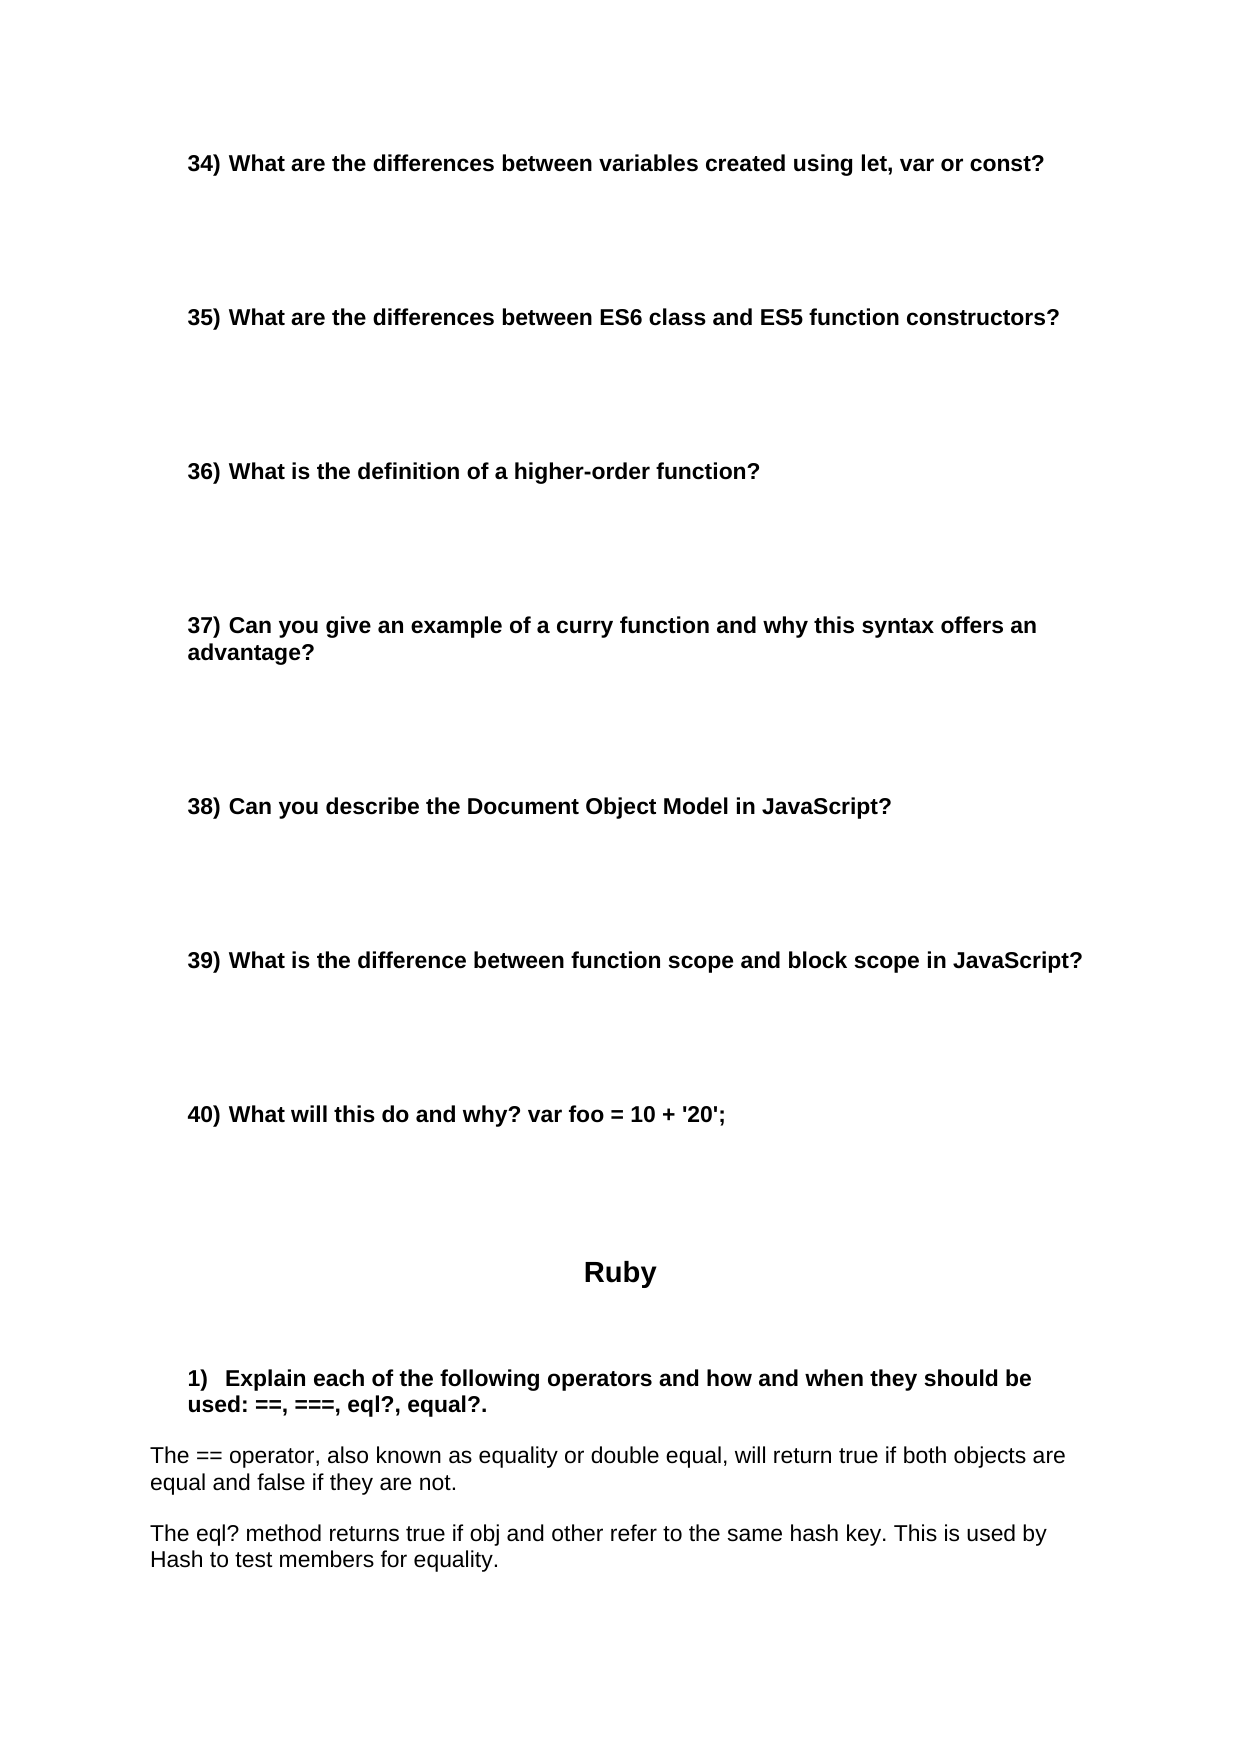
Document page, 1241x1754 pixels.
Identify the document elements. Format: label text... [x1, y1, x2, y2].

text 1) Explain each of the following operators and how and when they should be used: ==, ===, eql?, equal?. [187, 1365, 1090, 1417]
text 35) What are the differences between ES6 class and ES5 function constructors? [187, 304, 1090, 330]
text 39) What is the difference between function scope and block scope in JavaScript? [187, 947, 1090, 973]
text 38) Can you describe the Document Object Model in JavaScript? [187, 793, 1090, 819]
text 37) Can you give an example of a curry function and why this syntax offers an advantage? [187, 612, 1090, 665]
text Ruby [150, 1255, 1090, 1288]
text 36) What is the definition of a higher-order function? [187, 458, 1090, 484]
text The eql? method returns true if obj and other refer to the same hash key. This is used by Hash to test members for equality. [150, 1520, 1090, 1573]
text 34) What are the differences between variables created using let, var or const? [187, 150, 1090, 176]
text 40) What will this do and why? var foo = 10 + '20'; [187, 1101, 1090, 1127]
text The == operator, also known as equality or double equal, will return true if both objects are equal and false if they are not. [150, 1442, 1090, 1495]
